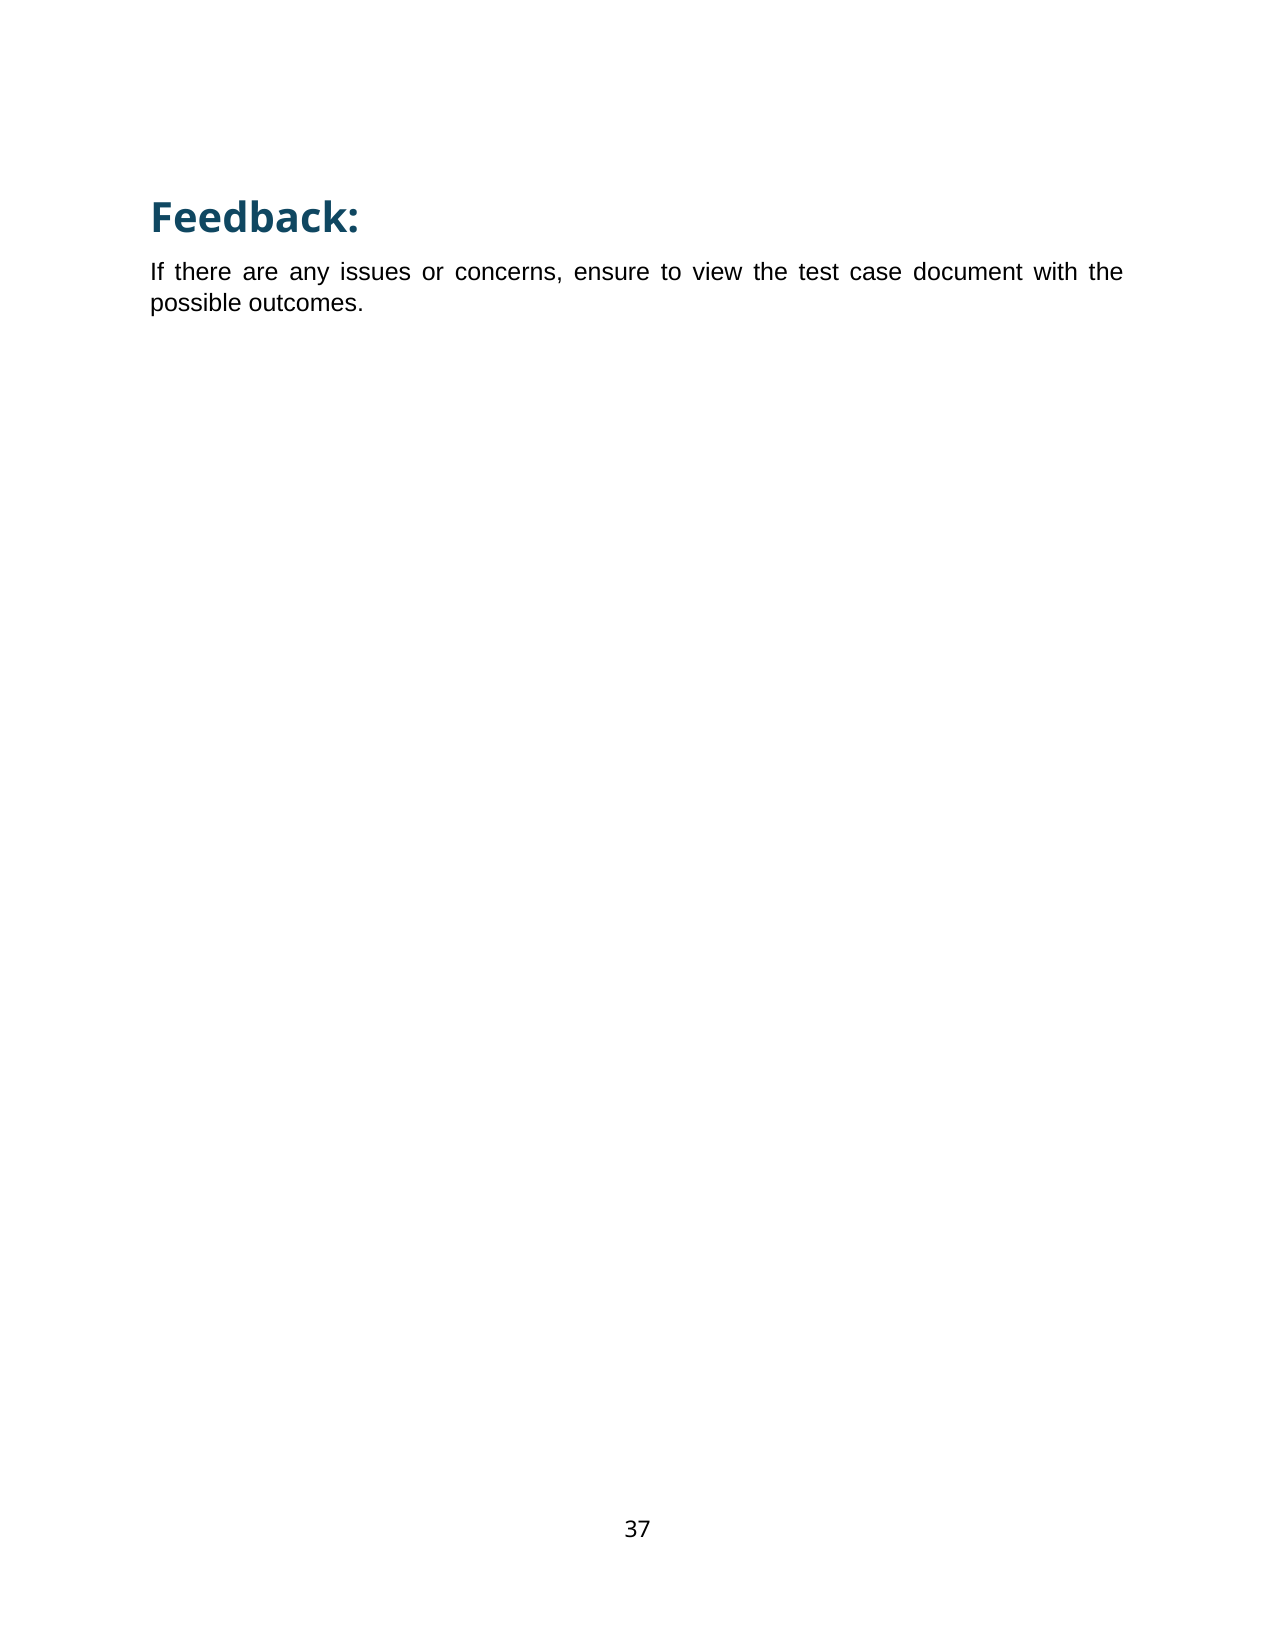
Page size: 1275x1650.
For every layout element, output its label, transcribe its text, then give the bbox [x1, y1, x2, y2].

text If there are any issues or concerns, ensure to view the test case document with the possible outcomes. [150, 257, 1125, 317]
subtitle Feedback: [150, 187, 1125, 244]
